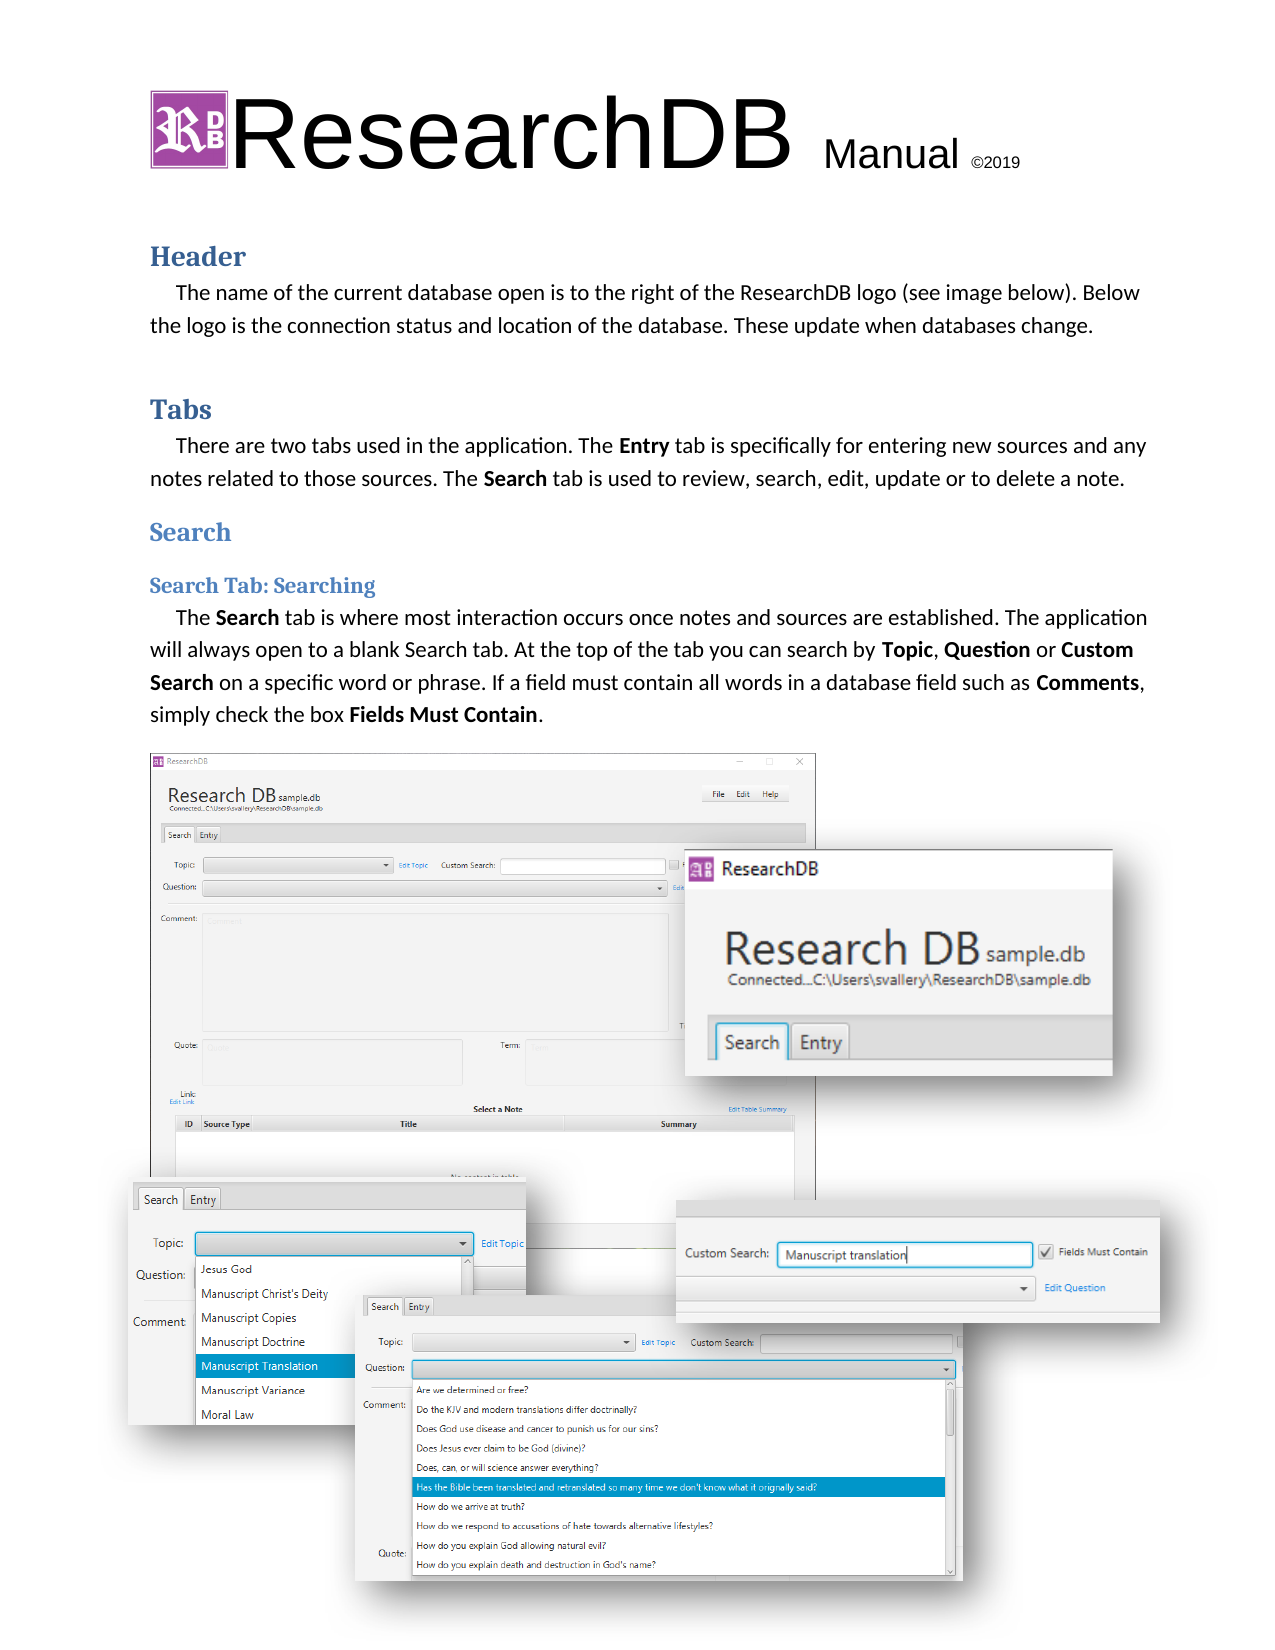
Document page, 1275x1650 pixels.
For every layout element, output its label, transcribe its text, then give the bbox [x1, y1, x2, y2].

picture [128, 753, 1160, 1581]
picture [150, 90, 229, 169]
text The Search tab is where most interaction occurs once notes and sources are established. The application will always open to a blank Search tab. At the top of the tab you can search by Topic, Question or Custom Search on a specific word or phrase. If a field must contain all words in a database field such as Comments, simply check the box Fields Must Contain. [150, 603, 1162, 728]
subtitle Search Tab: Searching [150, 573, 1162, 599]
text There are two tabs used in the application. The Entry tab is specifically for entering new sources and any notes related to those sources. The Search tab is used to review, search, edit, update or to delete a note. [150, 431, 1162, 492]
text The name of the current database open is to the right of the ResearchDB logo (see image below). Below the logo is the connection status and location of the database. These update when databases change. [150, 278, 1162, 339]
subtitle Header [150, 240, 1162, 273]
subtitle Tabs [150, 393, 1162, 426]
subtitle Search [150, 517, 1162, 548]
